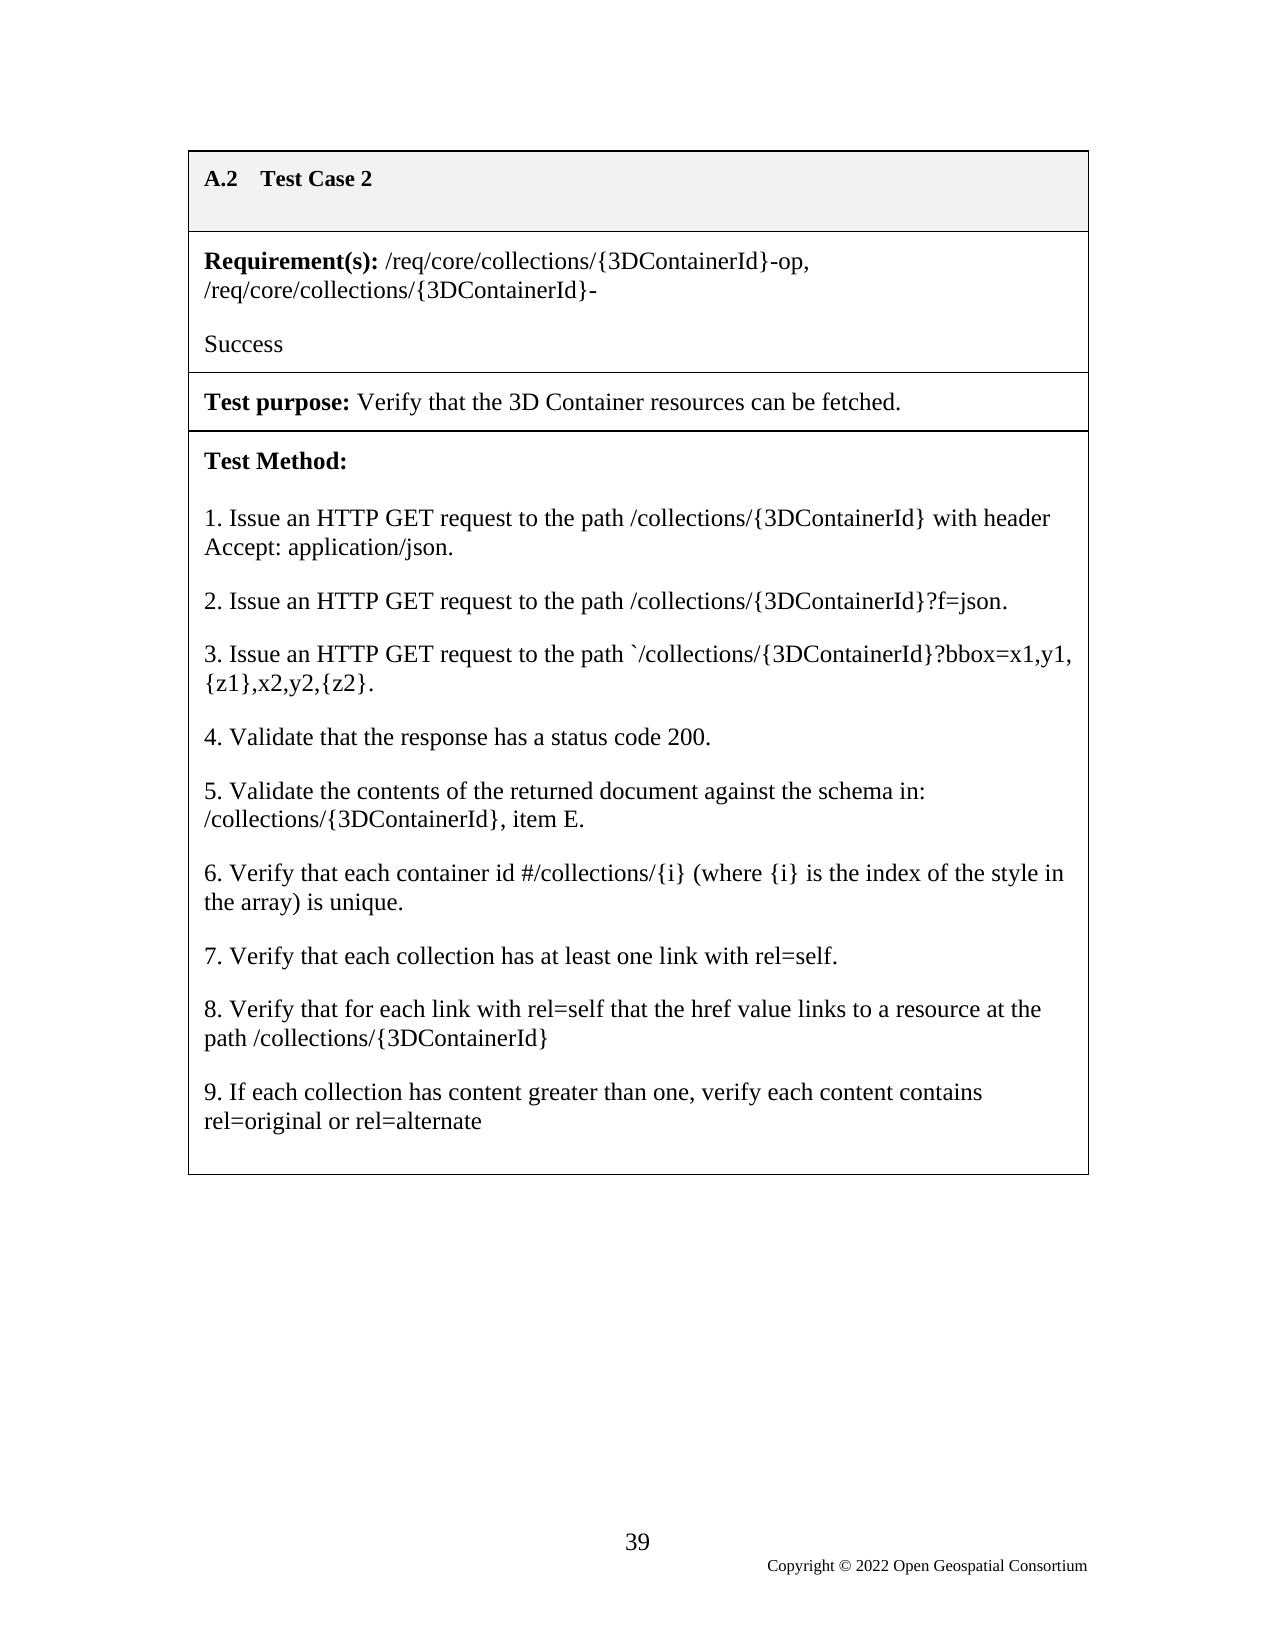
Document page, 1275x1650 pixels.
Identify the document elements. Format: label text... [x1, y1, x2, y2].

table_cell Requirement(s): /req/core/collections/{3DContainerId}-op, /req/core/collections/{3DContainerId}- Success [189, 232, 1088, 372]
table_cell Test purpose: Verify that the 3D Container resources can be fetched. [189, 373, 1088, 430]
table_cell Test Method: 1. Issue an HTTP GET request to the path /collections/{3DContainerId} with header Accept: application/json. 2. Issue an HTTP GET request to the path /collections/{3DContainerId}?f=json. 3. Issue an HTTP GET request to the path `/collections/{3DContainerId}?bbox=x1,y1,{z1},x2,y2,{z2}. 4. Validate that the response has a status code 200. 5. Validate the contents of the returned document against the schema in: /collections/{3DContainerId}, item E. 6. Verify that each container id #/collections/{i} (where {i} is the index of the style in the array) is unique. 7. Verify that each collection has at least one link with rel=self. 8. Verify that for each link with rel=self that the href value links to a resource at the path /collections/{3DContainerId} 9. If each collection has content greater than one, verify each content contains rel=original or rel=alternate [189, 432, 1088, 1173]
table_header Test Case 2 [189, 152, 1088, 231]
